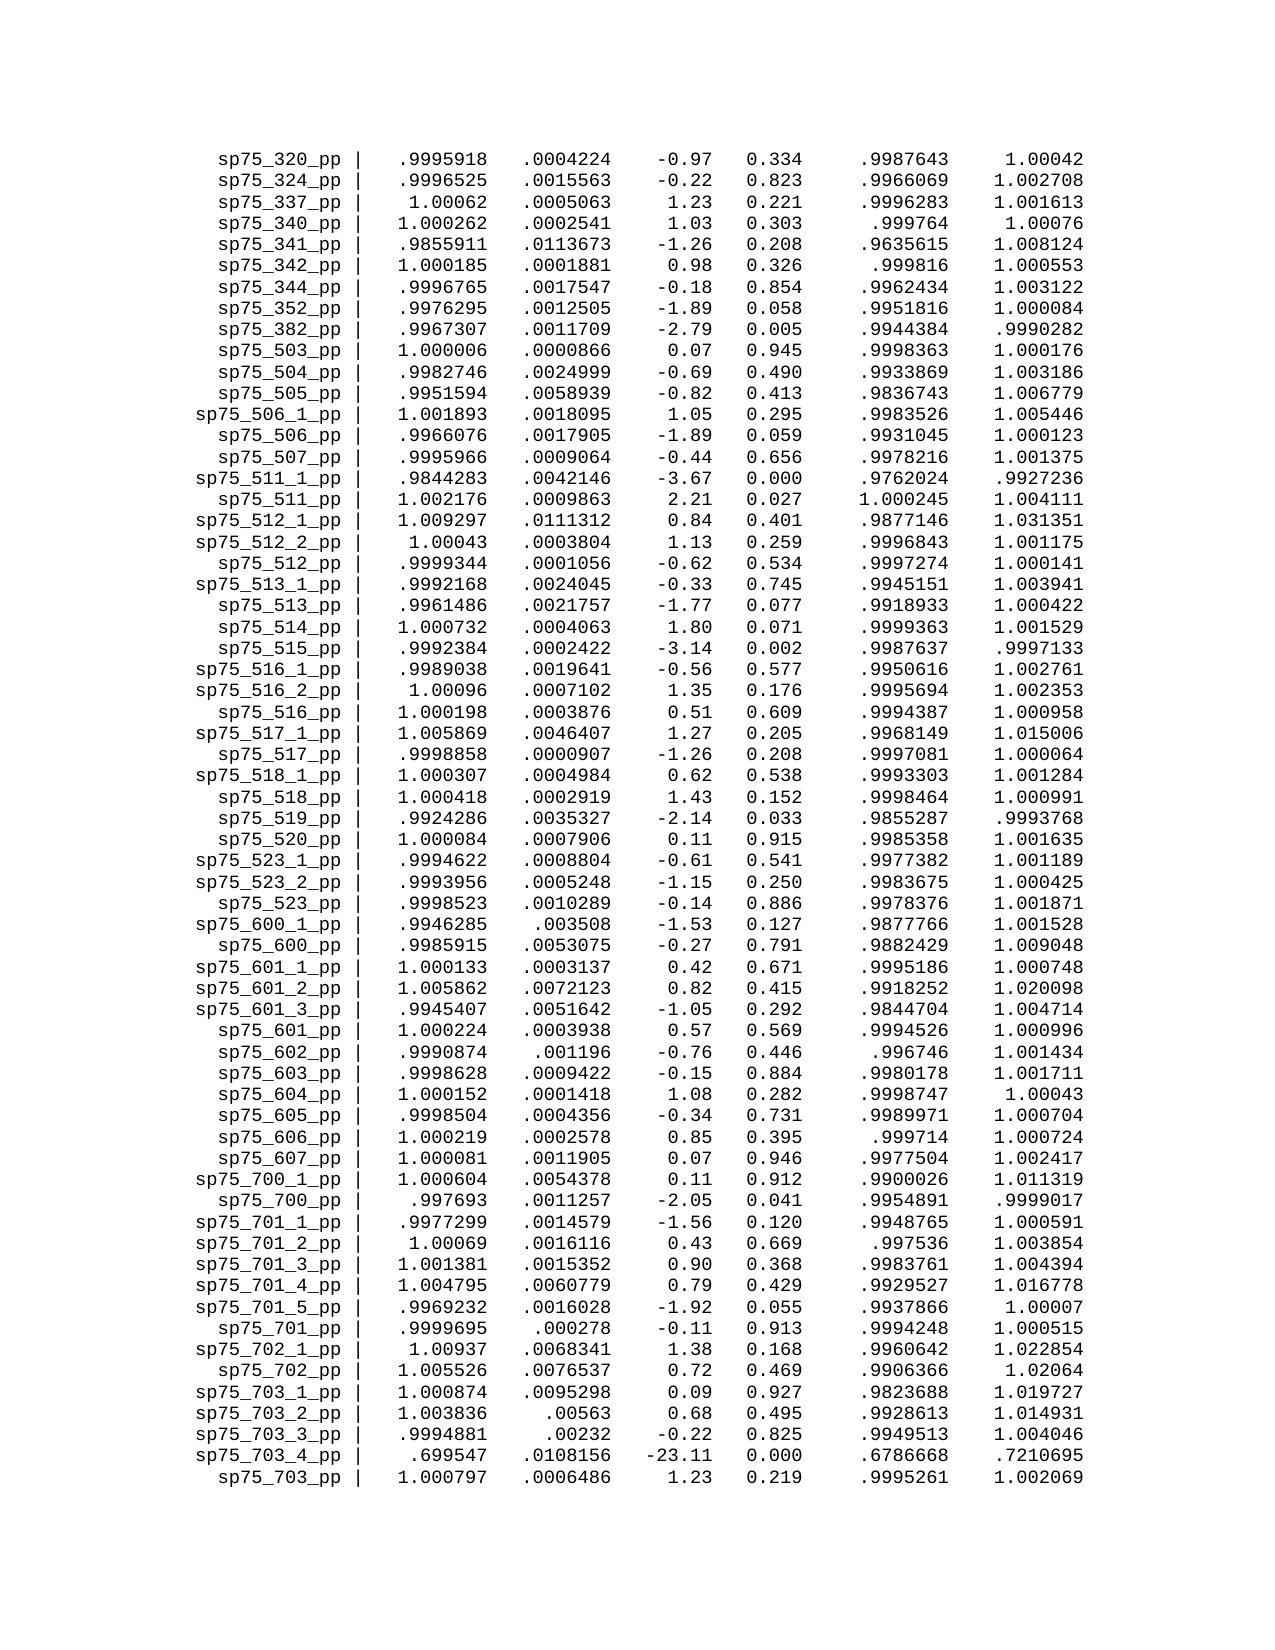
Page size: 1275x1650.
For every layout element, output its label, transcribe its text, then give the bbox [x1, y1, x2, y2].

text sp75_506_pp | .9966076 .0017905 -1.89 0.059 .9931045 1.000123 [150, 426, 1125, 447]
text sp75_340_pp | 1.000262 .0002541 1.03 0.303 .999764 1.00076 [150, 214, 1125, 235]
text sp75_382_pp | .9967307 .0011709 -2.79 0.005 .9944384 .9990282 [150, 320, 1125, 341]
text sp75_503_pp | 1.000006 .0000866 0.07 0.945 .9998363 1.000176 [150, 341, 1125, 362]
text sp75_505_pp | .9951594 .0058939 -0.82 0.413 .9836743 1.006779 [150, 384, 1125, 405]
text sp75_516_pp | 1.000198 .0003876 0.51 0.609 .9994387 1.000958 [150, 702, 1125, 724]
text sp75_703_1_pp | 1.000874 .0095298 0.09 0.927 .9823688 1.019727 [150, 1382, 1125, 1404]
text sp75_523_1_pp | .9994622 .0008804 -0.61 0.541 .9977382 1.001189 [150, 851, 1125, 872]
text sp75_512_pp | .9999344 .0001056 -0.62 0.534 .9997274 1.000141 [150, 554, 1125, 575]
text sp75_602_pp | .9990874 .001196 -0.76 0.446 .996746 1.001434 [150, 1042, 1125, 1064]
text sp75_507_pp | .9995966 .0009064 -0.44 0.656 .9978216 1.001375 [150, 447, 1125, 469]
text sp75_702_1_pp | 1.00937 .0068341 1.38 0.168 .9960642 1.022854 [150, 1340, 1125, 1361]
text sp75_700_pp | .997693 .0011257 -2.05 0.041 .9954891 .9999017 [150, 1191, 1125, 1212]
text sp75_352_pp | .9976295 .0012505 -1.89 0.058 .9951816 1.000084 [150, 299, 1125, 320]
text sp75_605_pp | .9998504 .0004356 -0.34 0.731 .9989971 1.000704 [150, 1106, 1125, 1127]
text sp75_600_1_pp | .9946285 .003508 -1.53 0.127 .9877766 1.001528 [150, 915, 1125, 936]
text sp75_606_pp | 1.000219 .0002578 0.85 0.395 .999714 1.000724 [150, 1127, 1125, 1149]
text sp75_517_1_pp | 1.005869 .0046407 1.27 0.205 .9968149 1.015006 [150, 724, 1125, 745]
text sp75_701_1_pp | .9977299 .0014579 -1.56 0.120 .9948765 1.000591 [150, 1212, 1125, 1234]
text sp75_512_2_pp | 1.00043 .0003804 1.13 0.259 .9996843 1.001175 [150, 532, 1125, 554]
text sp75_513_pp | .9961486 .0021757 -1.77 0.077 .9918933 1.000422 [150, 596, 1125, 617]
text sp75_341_pp | .9855911 .0113673 -1.26 0.208 .9635615 1.008124 [150, 235, 1125, 256]
text sp75_514_pp | 1.000732 .0004063 1.80 0.071 .9999363 1.001529 [150, 617, 1125, 639]
text sp75_702_pp | 1.005526 .0076537 0.72 0.469 .9906366 1.02064 [150, 1361, 1125, 1382]
text sp75_601_2_pp | 1.005862 .0072123 0.82 0.415 .9918252 1.020098 [150, 979, 1125, 1000]
text sp75_516_2_pp | 1.00096 .0007102 1.35 0.176 .9995694 1.002353 [150, 681, 1125, 702]
text sp75_511_1_pp | .9844283 .0042146 -3.67 0.000 .9762024 .9927236 [150, 469, 1125, 490]
text sp75_344_pp | .9996765 .0017547 -0.18 0.854 .9962434 1.003122 [150, 277, 1125, 299]
text sp75_703_2_pp | 1.003836 .00563 0.68 0.495 .9928613 1.014931 [150, 1404, 1125, 1425]
text sp75_519_pp | .9924286 .0035327 -2.14 0.033 .9855287 .9993768 [150, 809, 1125, 830]
text sp75_515_pp | .9992384 .0002422 -3.14 0.002 .9987637 .9997133 [150, 639, 1125, 660]
text sp75_603_pp | .9998628 .0009422 -0.15 0.884 .9980178 1.001711 [150, 1064, 1125, 1085]
text sp75_504_pp | .9982746 .0024999 -0.69 0.490 .9933869 1.003186 [150, 362, 1125, 384]
text sp75_701_4_pp | 1.004795 .0060779 0.79 0.429 .9929527 1.016778 [150, 1276, 1125, 1297]
text sp75_523_2_pp | .9993956 .0005248 -1.15 0.250 .9983675 1.000425 [150, 872, 1125, 894]
text sp75_320_pp | .9995918 .0004224 -0.97 0.334 .9987643 1.00042 [150, 150, 1125, 171]
text sp75_600_pp | .9985915 .0053075 -0.27 0.791 .9882429 1.009048 [150, 936, 1125, 957]
text sp75_601_3_pp | .9945407 .0051642 -1.05 0.292 .9844704 1.004714 [150, 1000, 1125, 1021]
text sp75_700_1_pp | 1.000604 .0054378 0.11 0.912 .9900026 1.011319 [150, 1170, 1125, 1191]
text sp75_604_pp | 1.000152 .0001418 1.08 0.282 .9998747 1.00043 [150, 1085, 1125, 1106]
text sp75_342_pp | 1.000185 .0001881 0.98 0.326 .999816 1.000553 [150, 256, 1125, 277]
text sp75_506_1_pp | 1.001893 .0018095 1.05 0.295 .9983526 1.005446 [150, 405, 1125, 426]
text sp75_520_pp | 1.000084 .0007906 0.11 0.915 .9985358 1.001635 [150, 830, 1125, 851]
text sp75_703_3_pp | .9994881 .00232 -0.22 0.825 .9949513 1.004046 [150, 1425, 1125, 1446]
text sp75_701_5_pp | .9969232 .0016028 -1.92 0.055 .9937866 1.00007 [150, 1297, 1125, 1319]
text sp75_518_pp | 1.000418 .0002919 1.43 0.152 .9998464 1.000991 [150, 787, 1125, 809]
text sp75_607_pp | 1.000081 .0011905 0.07 0.946 .9977504 1.002417 [150, 1149, 1125, 1170]
text sp75_601_pp | 1.000224 .0003938 0.57 0.569 .9994526 1.000996 [150, 1021, 1125, 1042]
text sp75_701_2_pp | 1.00069 .0016116 0.43 0.669 .997536 1.003854 [150, 1234, 1125, 1255]
text sp75_518_1_pp | 1.000307 .0004984 0.62 0.538 .9993303 1.001284 [150, 766, 1125, 787]
text sp75_516_1_pp | .9989038 .0019641 -0.56 0.577 .9950616 1.002761 [150, 660, 1125, 681]
text sp75_324_pp | .9996525 .0015563 -0.22 0.823 .9966069 1.002708 [150, 171, 1125, 192]
text sp75_601_1_pp | 1.000133 .0003137 0.42 0.671 .9995186 1.000748 [150, 957, 1125, 979]
text sp75_703_pp | 1.000797 .0006486 1.23 0.219 .9995261 1.002069 [150, 1467, 1125, 1489]
text sp75_517_pp | .9998858 .0000907 -1.26 0.208 .9997081 1.000064 [150, 745, 1125, 766]
text sp75_512_1_pp | 1.009297 .0111312 0.84 0.401 .9877146 1.031351 [150, 511, 1125, 532]
text sp75_523_pp | .9998523 .0010289 -0.14 0.886 .9978376 1.001871 [150, 894, 1125, 915]
text sp75_513_1_pp | .9992168 .0024045 -0.33 0.745 .9945151 1.003941 [150, 575, 1125, 596]
text sp75_511_pp | 1.002176 .0009863 2.21 0.027 1.000245 1.004111 [150, 490, 1125, 511]
text sp75_703_4_pp | .699547 .0108156 -23.11 0.000 .6786668 .7210695 [150, 1446, 1125, 1467]
text sp75_701_pp | .9999695 .000278 -0.11 0.913 .9994248 1.000515 [150, 1319, 1125, 1340]
text sp75_337_pp | 1.00062 .0005063 1.23 0.221 .9996283 1.001613 [150, 192, 1125, 214]
text sp75_701_3_pp | 1.001381 .0015352 0.90 0.368 .9983761 1.004394 [150, 1255, 1125, 1276]
